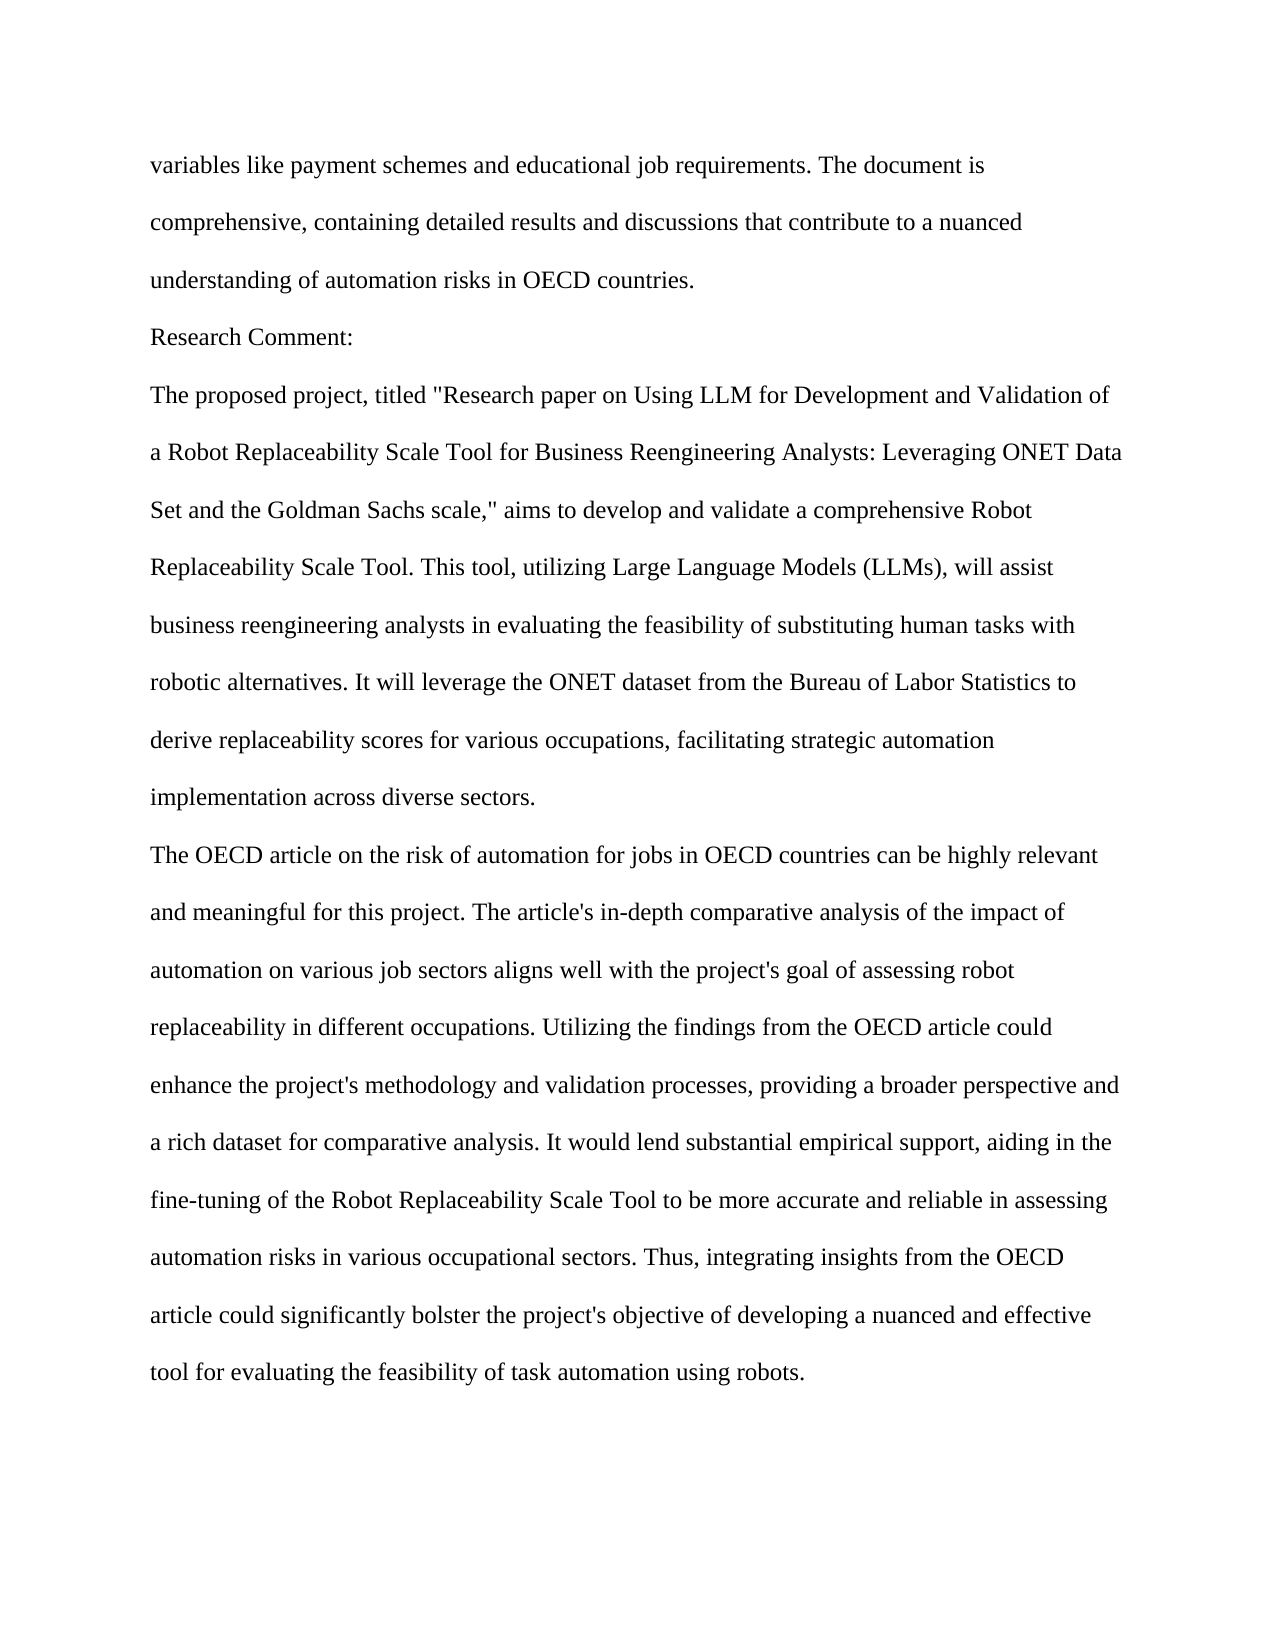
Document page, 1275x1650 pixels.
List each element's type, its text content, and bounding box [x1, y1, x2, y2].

text The OECD article on the risk of automation for jobs in OECD countries can be highly relevant and meaningful for this project. The article's in-depth comparative analysis of the impact of automation on various job sectors aligns well with the project's goal of assessing robot replaceability in different occupations. Utilizing the findings from the OECD article could enhance the project's methodology and validation processes, providing a broader perspective and a rich dataset for comparative analysis. It would lend substantial empirical support, aiding in the fine-tuning of the Robot Replaceability Scale Tool to be more accurate and reliable in assessing automation risks in various occupational sectors. Thus, integrating insights from the OECD article could significantly bolster the project's objective of developing a nuanced and effective tool for evaluating the feasibility of task automation using robots. [150, 840, 1125, 1386]
text The proposed project, titled "Research paper on Using LLM for Development and Validation of a Robot Replaceability Scale Tool for Business Reengineering Analysts: Leveraging ONET Data Set and the Goldman Sachs scale," aims to develop and validate a comprehensive Robot Replaceability Scale Tool. This tool, utilizing Large Language Models (LLMs), will assist business reengineering analysts in evaluating the feasibility of substituting human tasks with robotic alternatives. It will leverage the ONET dataset from the Bureau of Labor Statistics to derive replaceability scores for various occupations, facilitating strategic automation implementation across diverse sectors. [150, 380, 1125, 811]
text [150, 150, 1125, 294]
text Research Comment: [150, 322, 1125, 351]
